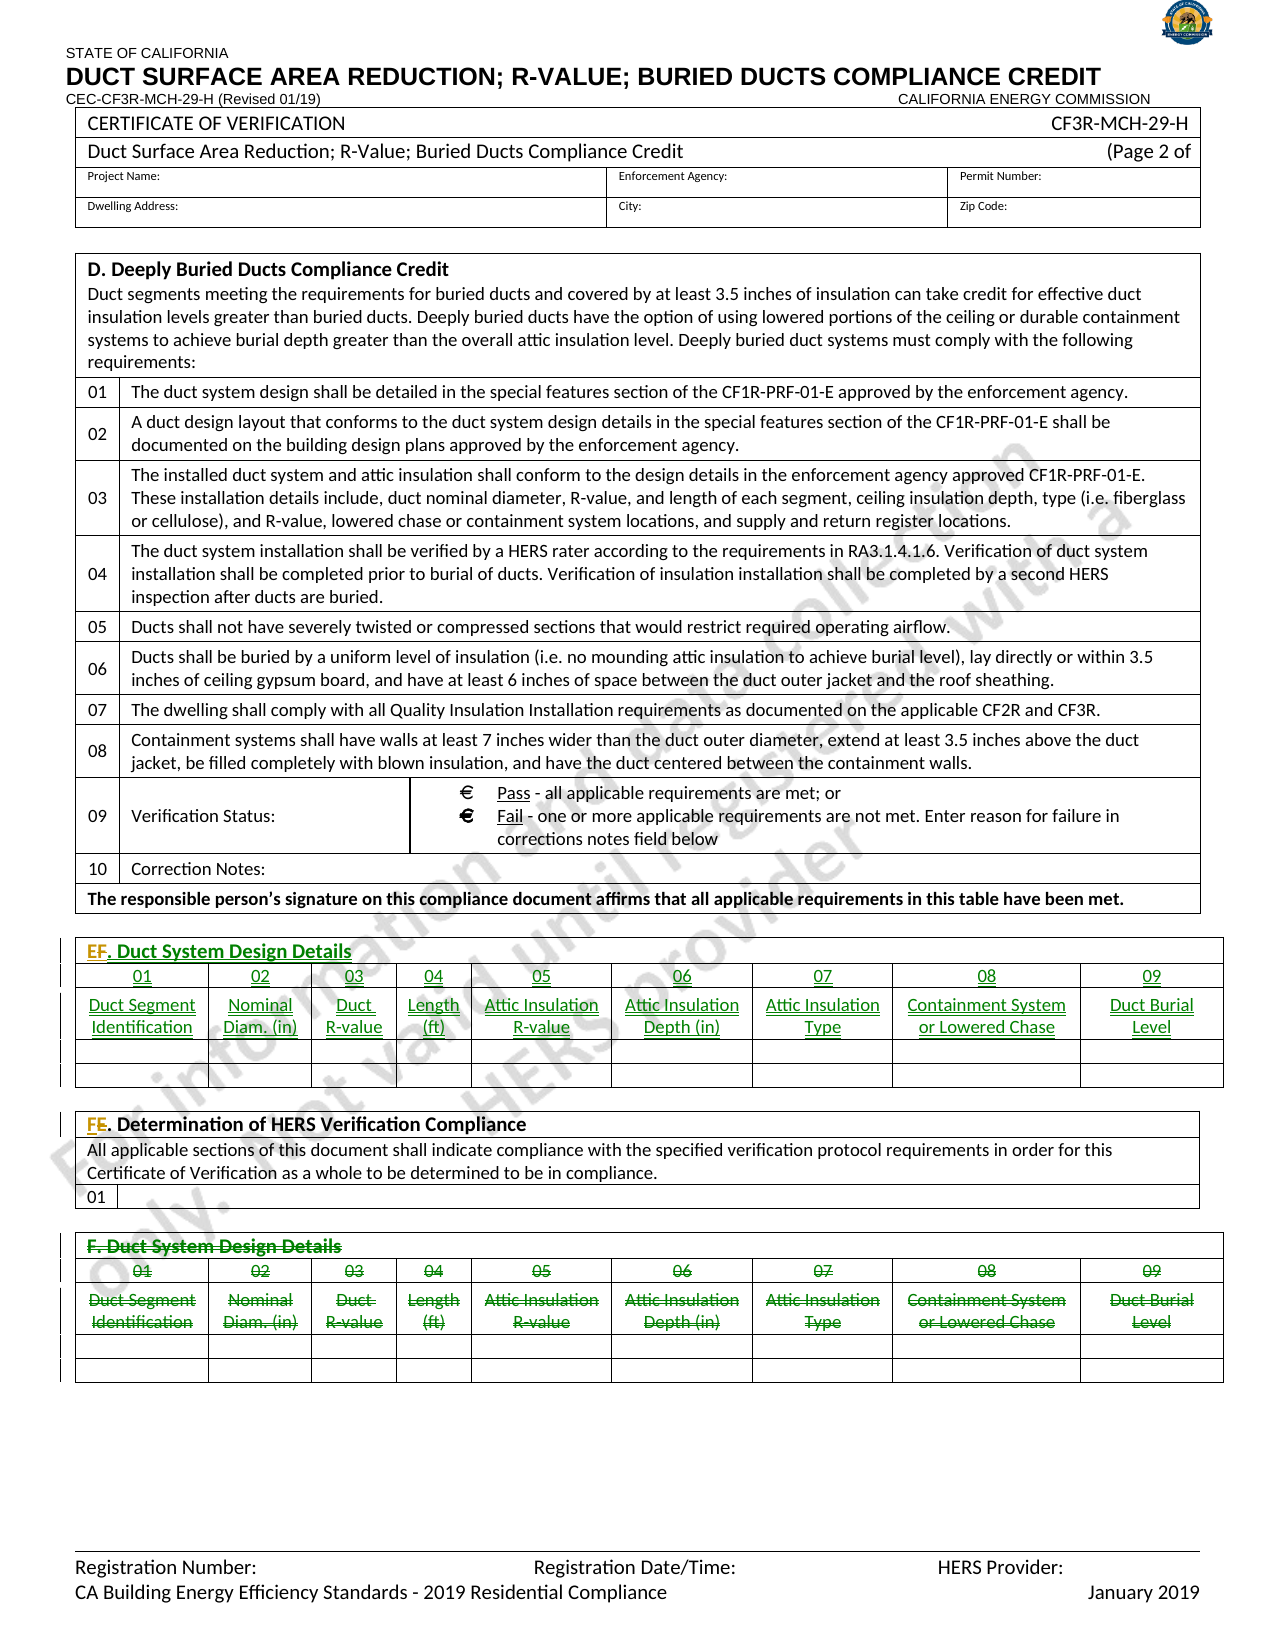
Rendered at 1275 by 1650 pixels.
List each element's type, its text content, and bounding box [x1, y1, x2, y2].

table_cell 06 [76, 642, 119, 694]
table_cell The duct system design shall be detailed in the special features section of the CF1R-PRF-01-E approved by the enforcement agency. [120, 378, 1200, 407]
table_cell All applicable sections of this document shall indicate compliance with the specified verification protocol requirements in order for this Certificate of Verification as a whole to be determined to be in compliance. [76, 1138, 1199, 1184]
table_cell 07 [76, 695, 119, 724]
table_cell Pass - all applicable requirements are met; or Fail - one or more applicable requirements are not met. Enter reason for failure in corrections notes field below [411, 778, 1200, 853]
table_header . Determination of HERS Verification Compliance [76, 1112, 1199, 1137]
table_cell [118, 1185, 1199, 1208]
table_cell 03 [76, 461, 119, 535]
table_cell Verification Status: [120, 778, 409, 853]
table_cell 08 [76, 725, 119, 777]
table_cell The duct system installation shall be verified by a HERS rater according to the requirements in RA3.1.4.1.6. Verification of duct system installation shall be completed prior to burial of ducts. Verification of insulation installation shall be completed by a second HERS inspection after ducts are buried. [120, 536, 1200, 611]
table_cell 09 [76, 778, 119, 853]
table_cell 01 [76, 1185, 117, 1208]
table_cell The responsible person’s signature on this compliance document affirms that all applicable requirements in this table have been met. [76, 884, 1200, 913]
table_cell 05 [76, 612, 119, 641]
table_cell Ducts shall be buried by a uniform level of insulation (i.e. no mounding attic insulation to achieve burial level), lay directly or within 3.5 inches of ceiling gypsum board, and have at least 6 inches of space between the duct outer jacket and the roof sheathing. [120, 642, 1200, 694]
picture [1161, 0, 1213, 45]
table_cell 04 [76, 536, 119, 611]
table_cell 02 [76, 408, 119, 459]
table_cell Correction Notes: [120, 854, 1200, 883]
table_cell The dwelling shall comply with all Quality Insulation Installation requirements as documented on the applicable CF2R and CF3R. [120, 695, 1200, 724]
table_cell The installed duct system and attic insulation shall conform to the design details in the enforcement agency approved CF1R-PRF-01-E. These installation details include, duct nominal diameter, R-value, and length of each segment, ceiling insulation depth, type (i.e. fiberglass or cellulose), and R-value, lowered chase or containment system locations, and supply and return register locations. [120, 461, 1200, 535]
table_cell 10 [76, 854, 119, 883]
table_cell A duct design layout that conforms to the duct system design details in the special features section of the CF1R-PRF-01-E shall be documented on the building design plans approved by the enforcement agency. [120, 408, 1200, 459]
table_cell 01 [76, 378, 119, 407]
table_cell D. Deeply Buried Ducts Compliance Credit Duct segments meeting the requirements for buried ducts and covered by at least 3.5 inches of insulation can take credit for effective duct insulation levels greater than buried ducts. Deeply buried ducts have the option of using lowered portions of the ceiling or durable containment systems to achieve burial depth greater than the overall attic insulation level. Deeply buried duct systems must comply with the following requirements: [76, 254, 1200, 377]
table_cell Containment systems shall have walls at least 7 inches wider than the duct outer diameter, extend at least 3.5 inches above the duct jacket, be filled completely with blown insulation, and have the duct centered between the containment walls. [120, 725, 1200, 777]
table_cell Ducts shall not have severely twisted or compressed sections that would restrict required operating airflow. [120, 612, 1200, 641]
